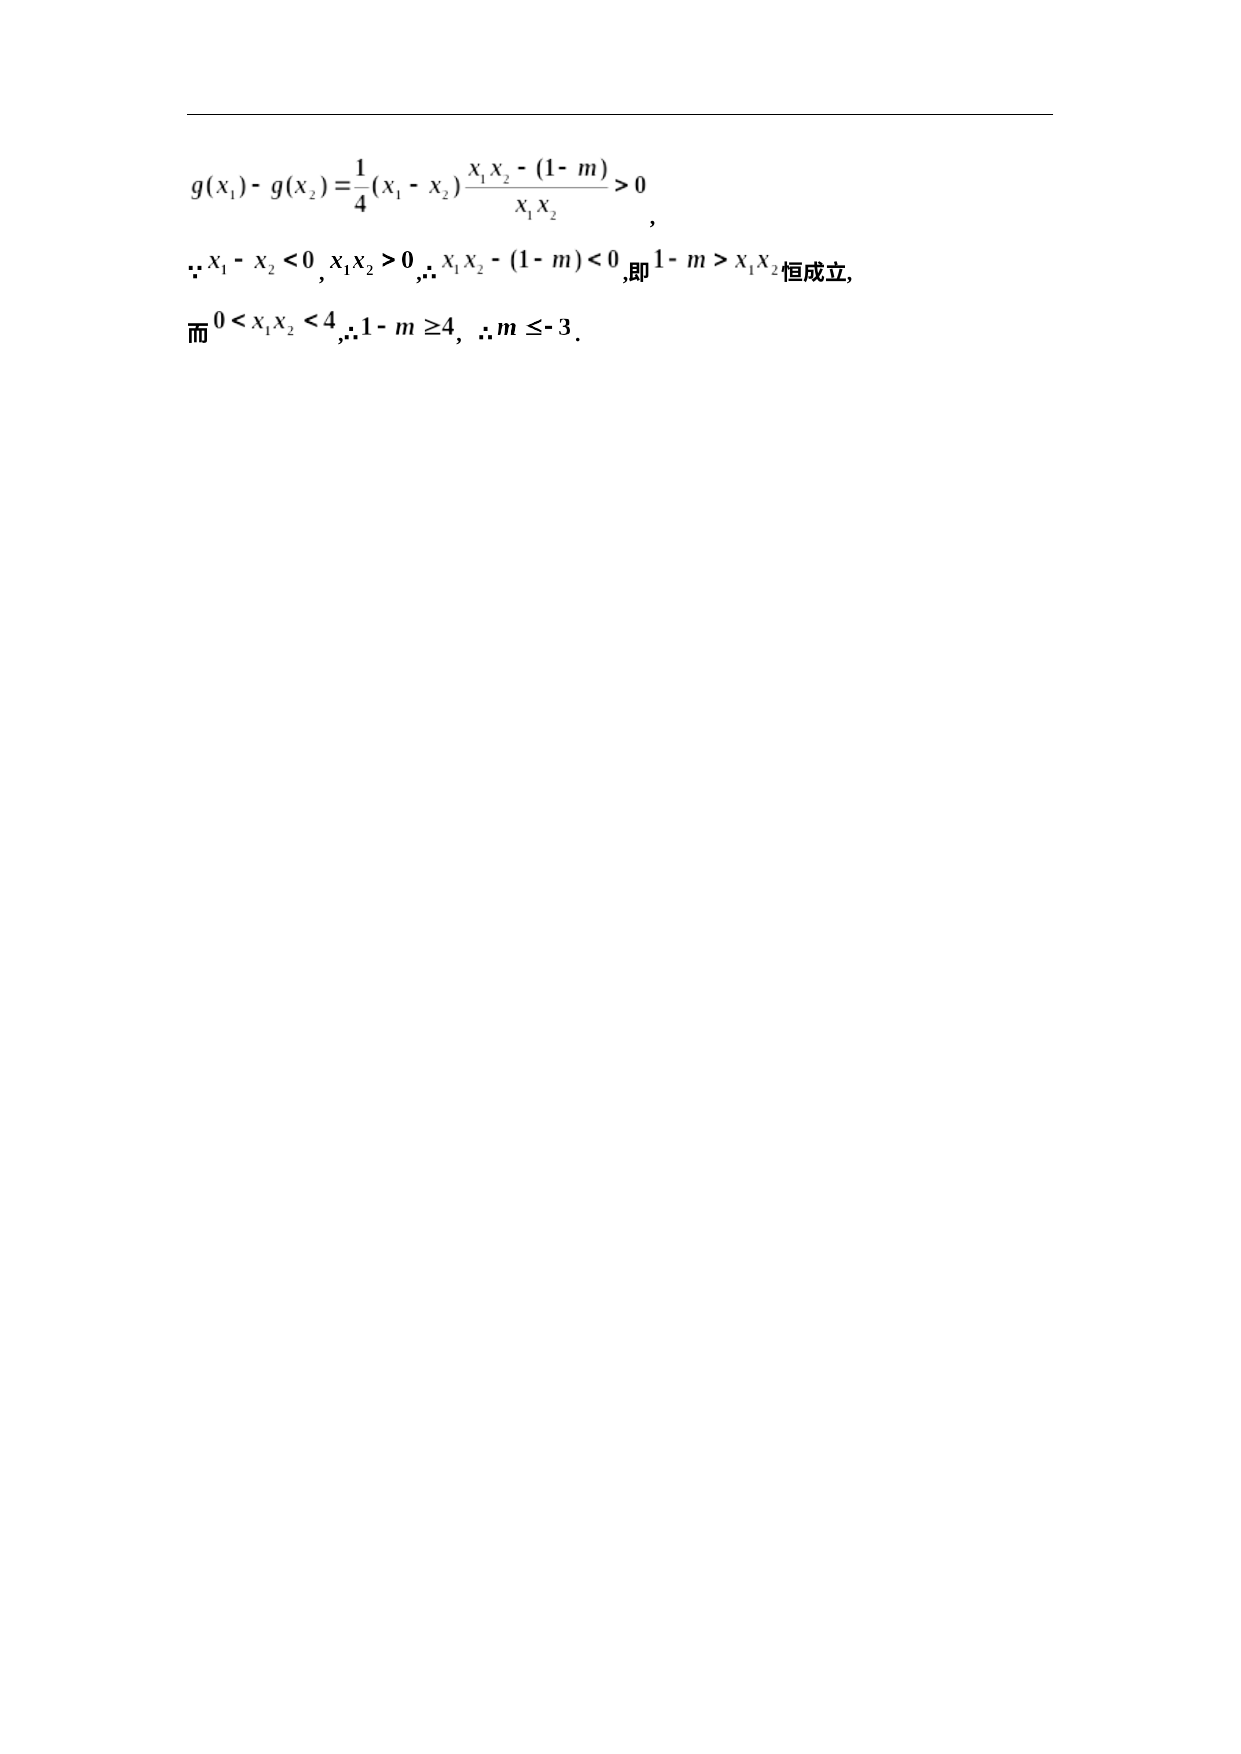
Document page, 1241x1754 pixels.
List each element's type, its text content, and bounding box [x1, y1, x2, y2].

text 而,∴, ∴. [187, 303, 1053, 363]
text , [187, 152, 1053, 243]
text ∵,,∴,即恒成立, [187, 243, 1053, 303]
